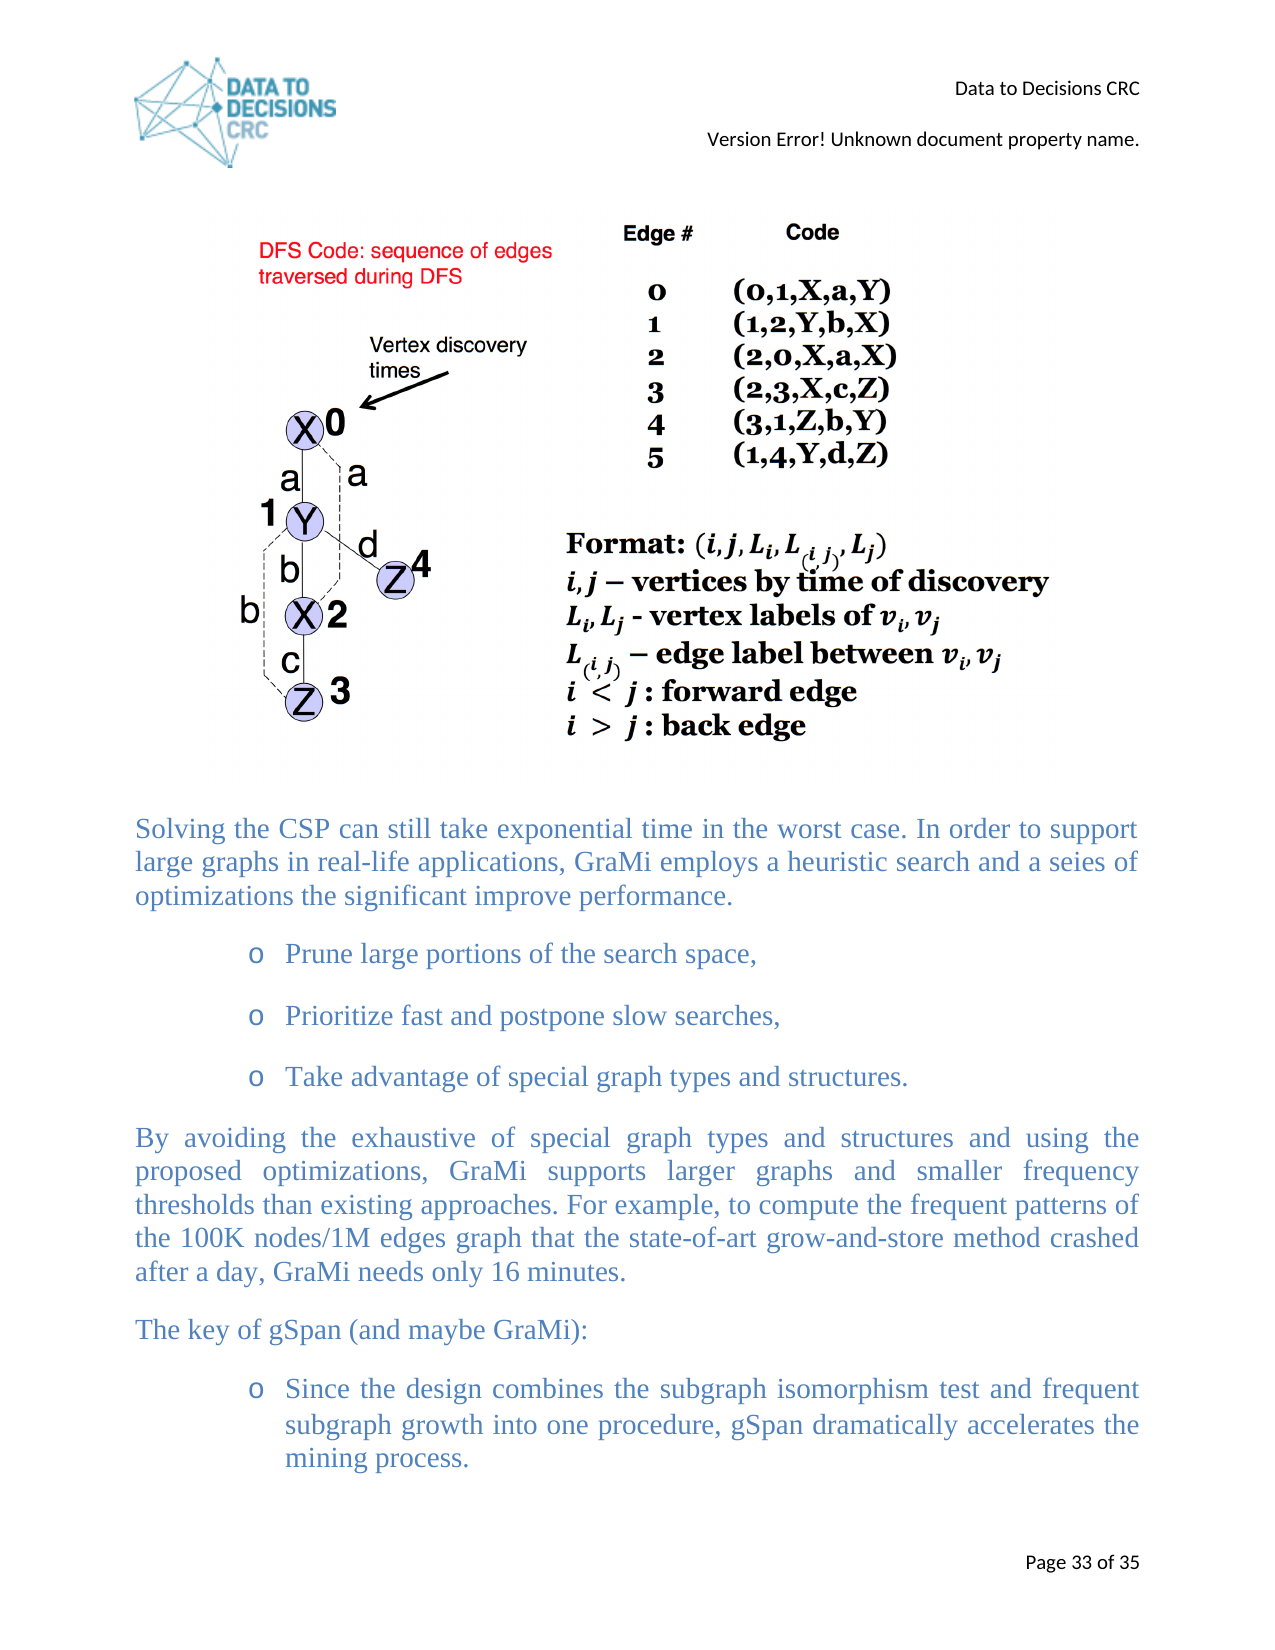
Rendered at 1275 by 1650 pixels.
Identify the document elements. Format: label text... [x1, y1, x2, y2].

list Since the design combines the subgraph isomorphism test and frequent subgraph growth into one procedure, gSpan dramatically accelerates the mining process. [247, 1371, 1140, 1474]
text Solving the CSP can still take exponential time in the worst case. In order to support large graphs in real-life applications, GraMi employs a heuristic search and a seies of optimizations the significant improve performance. [135, 811, 1140, 912]
picture [134, 57, 336, 168]
text By avoiding the exhaustive of special graph types and structures and using the proposed optimizations, GraMi supports larger graphs and smaller frequency thresholds than existing approaches. For example, to compute the frequent patterns of the 100K nodes/1M edges graph that the state-of-art grow-and-store method crashed after a day, GraMi needs only 16 minutes. [135, 1120, 1140, 1287]
list Prune large portions of the search space, [247, 937, 1140, 973]
list Take advantage of special graph types and structures. [247, 1059, 1140, 1095]
list Prioritize fast and postpone slow searches, [247, 998, 1140, 1034]
picture [202, 204, 1073, 786]
text The key of gSpan (and maybe GraMi): [135, 1312, 1140, 1346]
